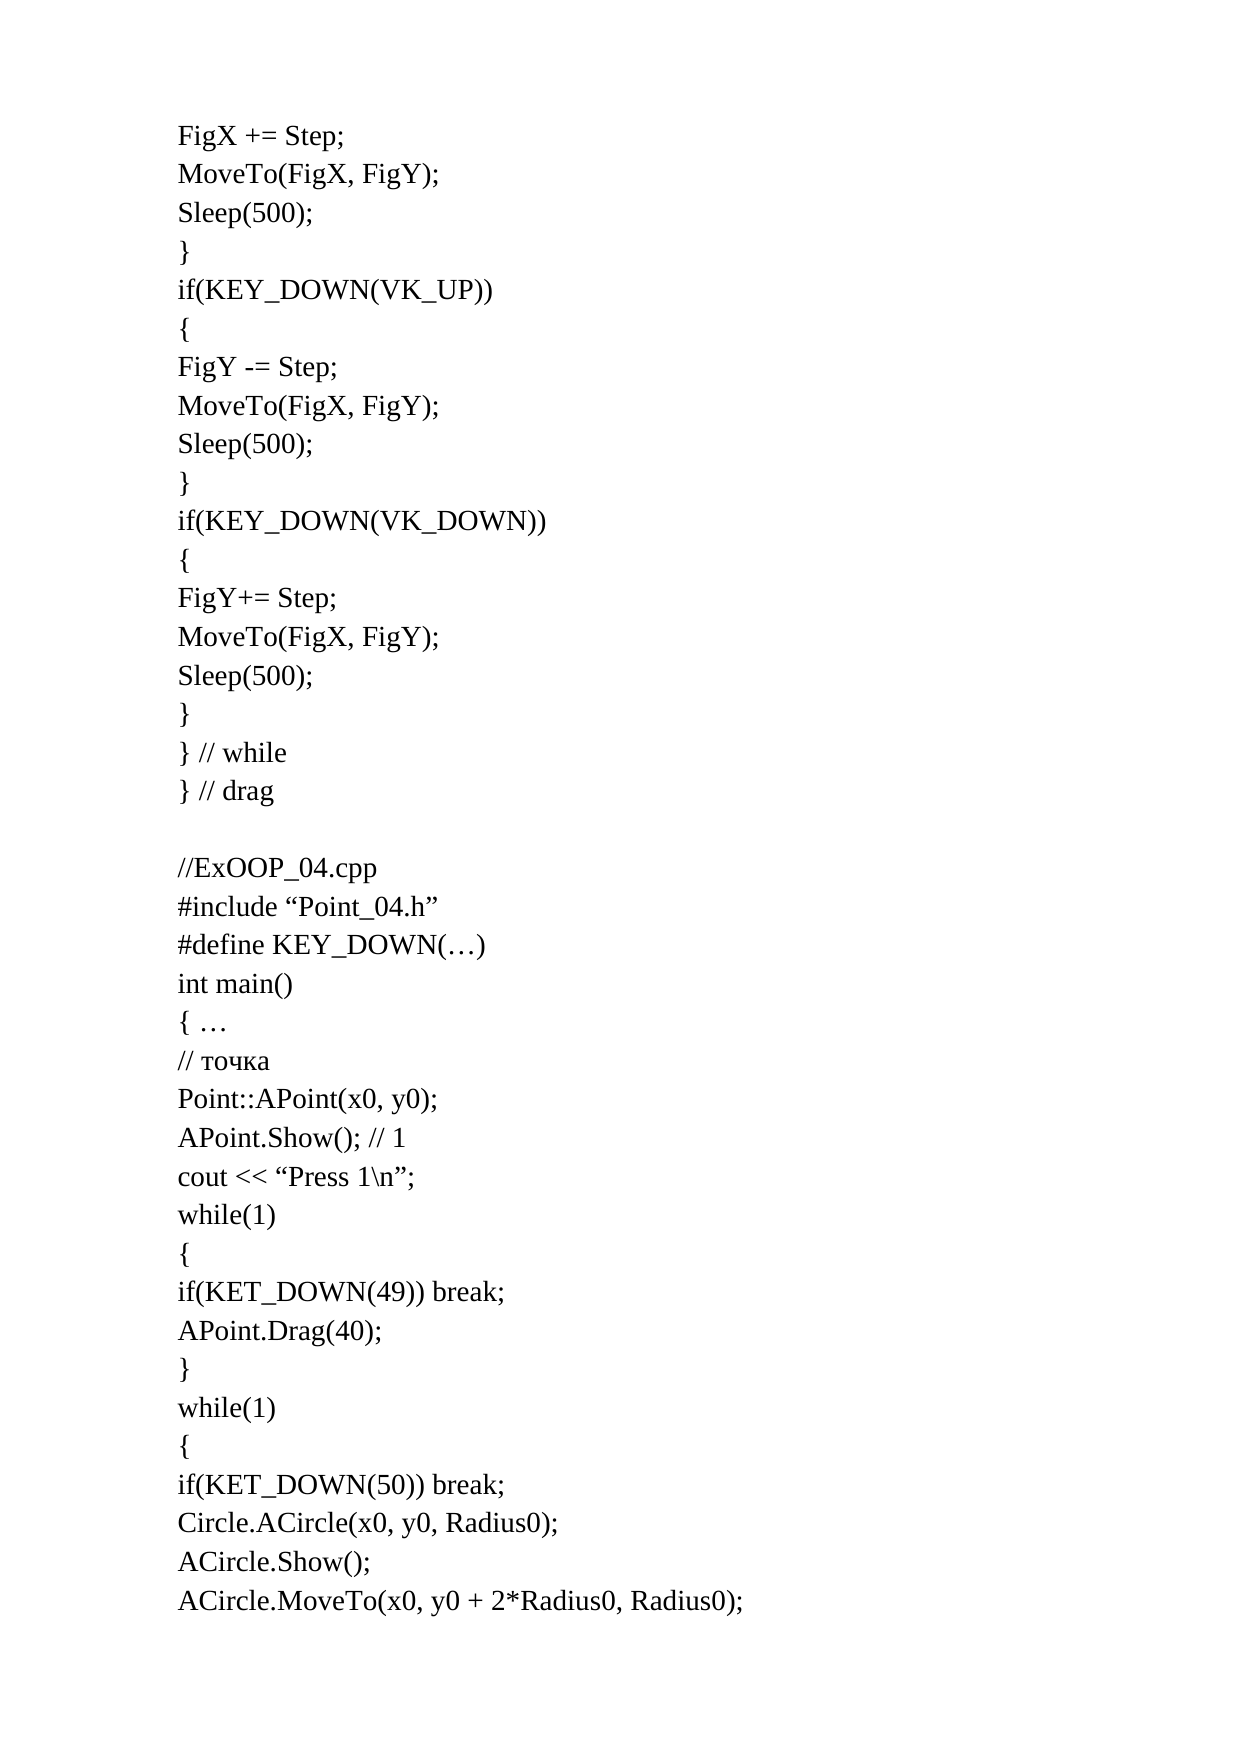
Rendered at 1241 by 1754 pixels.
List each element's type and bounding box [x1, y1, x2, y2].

text [177, 118, 1152, 1616]
